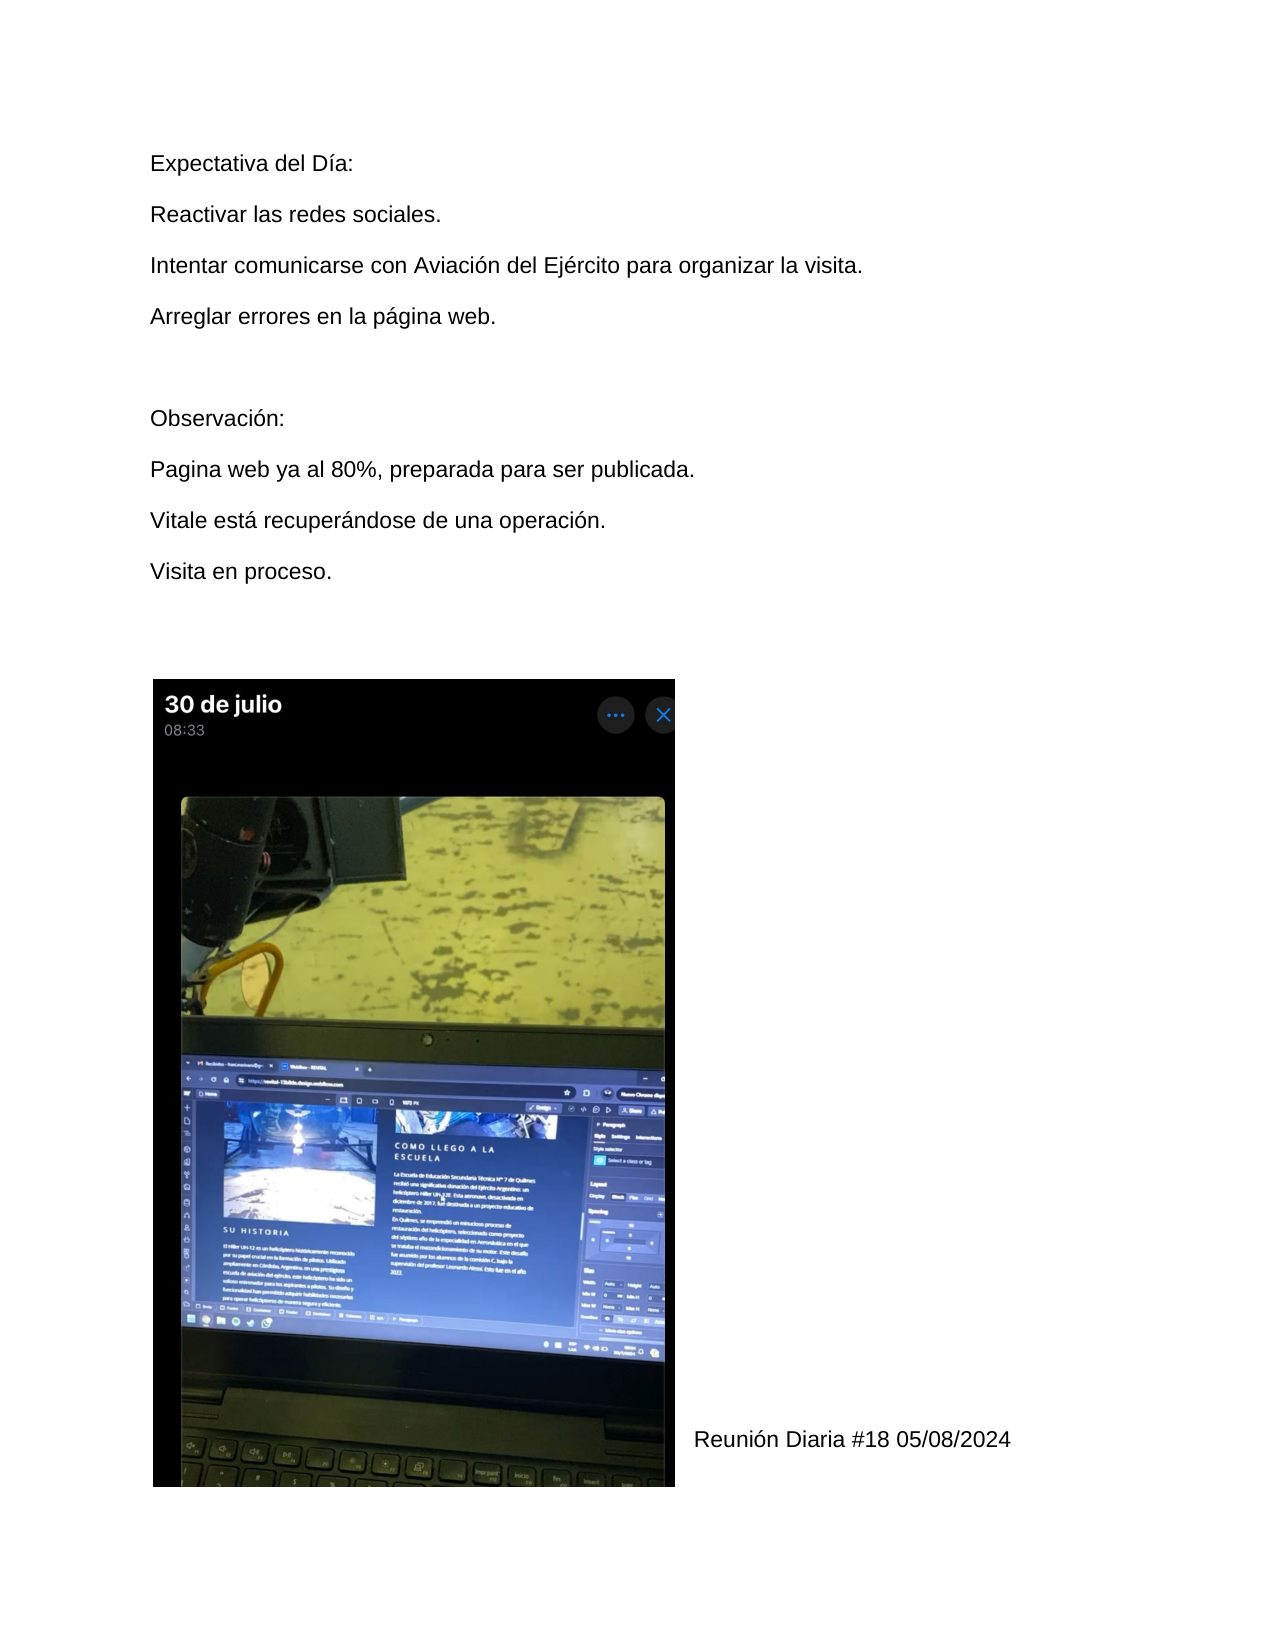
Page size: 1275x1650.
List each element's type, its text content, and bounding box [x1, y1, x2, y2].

text Reactivar las redes sociales. [150, 201, 1125, 227]
text Reunión Diaria #18 05/08/2024 [675, 1426, 1125, 1452]
text Expectativa del Día: [150, 150, 1125, 176]
text Arreglar errores en la página web. [150, 303, 1125, 329]
text Visita en proceso. [150, 558, 1125, 585]
text Observación: [150, 405, 1125, 432]
text Vitale está recuperándose de una operación. [150, 507, 1125, 534]
text Pagina web ya al 80%, preparada para ser publicada. [150, 456, 1125, 483]
picture [153, 679, 675, 1487]
text Intentar comunicarse con Aviación del Ejército para organizar la visita. [150, 252, 1125, 278]
